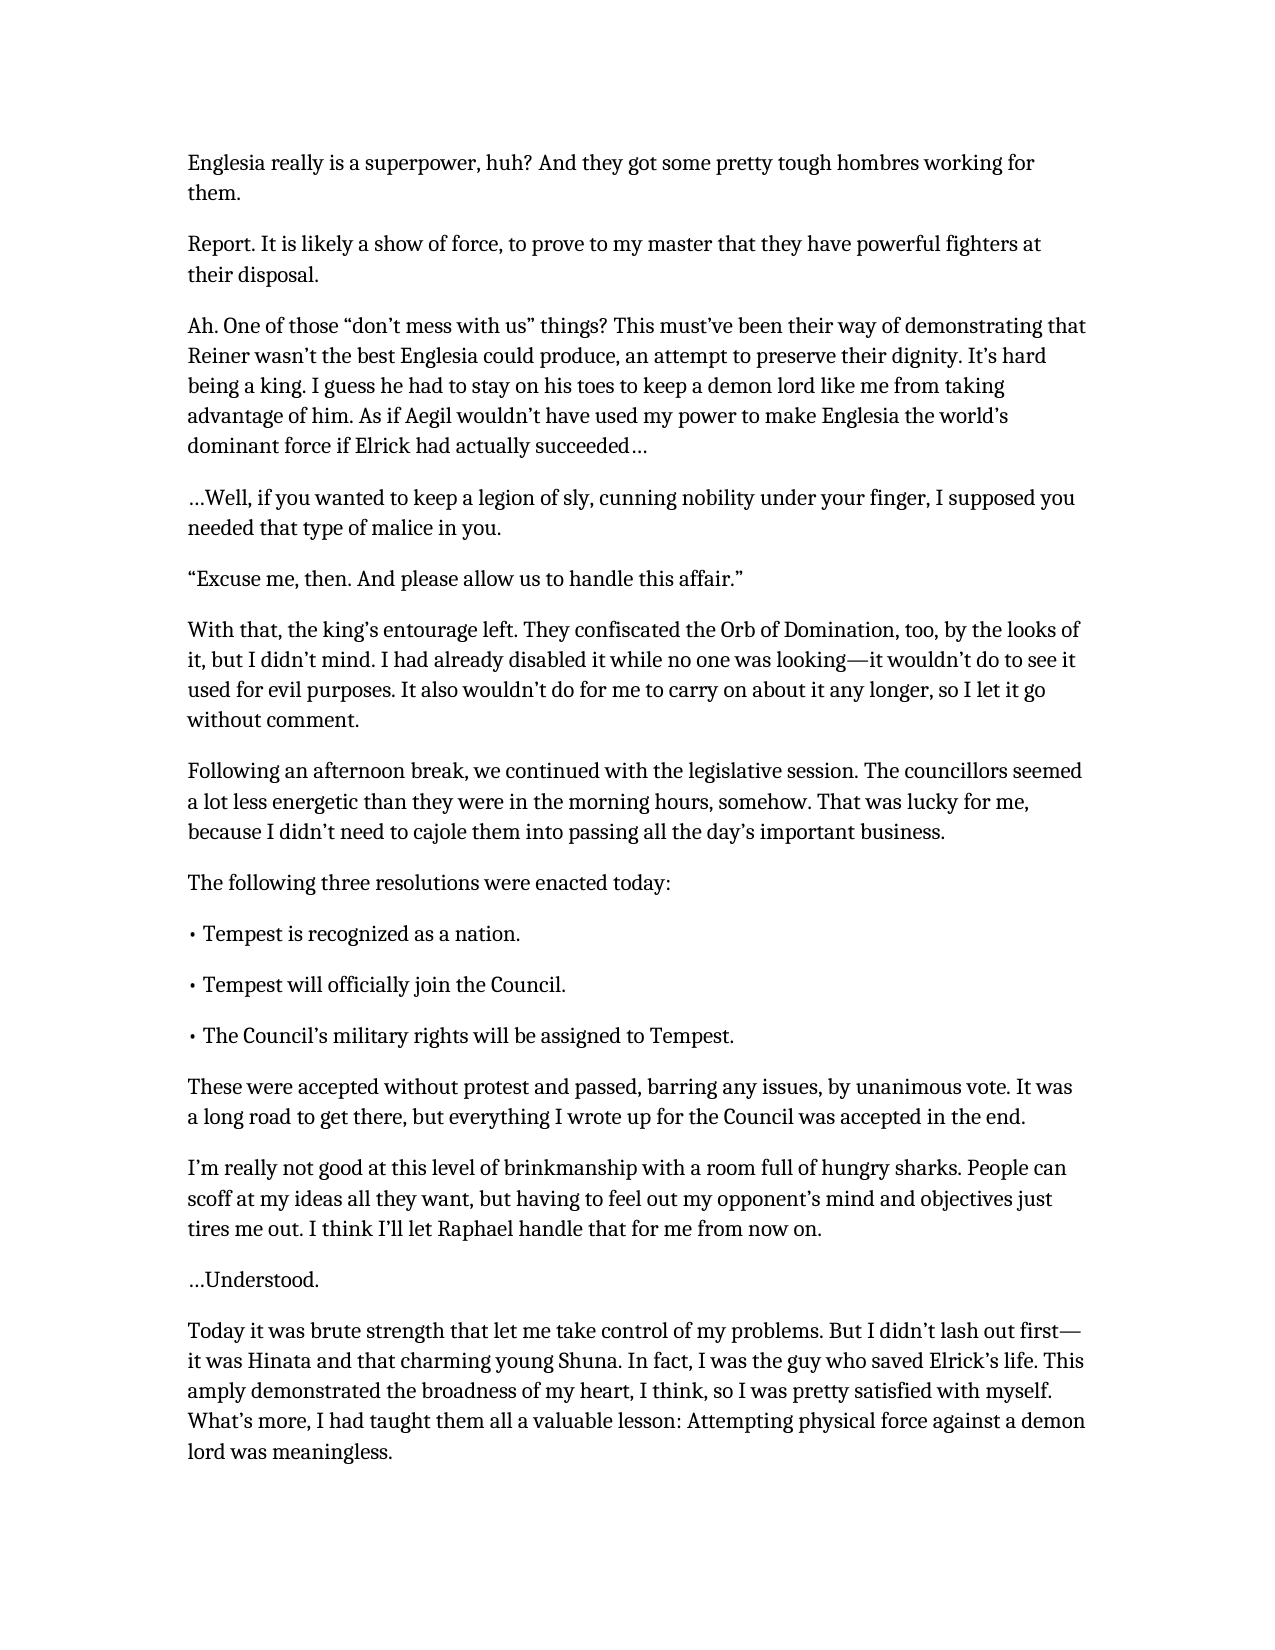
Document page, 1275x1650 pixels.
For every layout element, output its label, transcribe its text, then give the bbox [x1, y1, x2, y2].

text …Well, if you wanted to keep a legion of sly, cunning nobility under your finger, I supposed you needed that type of malice in you. [187, 484, 1087, 541]
text With that, the king’s entourage left. They confiscated the Orb of Domination, too, by the looks of it, but I didn’t mind. I had already disabled it while no one was looking—it wouldn’t do to see it used for evil purposes. It also wouldn’t do for me to carry on about it any longer, so I let it go without comment. [187, 617, 1087, 734]
text I’m really not good at this level of brinkmanship with a room full of hungry sharks. People can scoff at my ideas all they want, but having to feel out my opponent’s mind and objectives just tires me out. I think I’ll let Raphael handle that for me from now on. [187, 1155, 1087, 1242]
text …Understood. [187, 1267, 1087, 1293]
text Today it was brute strength that let me take control of my problems. But I didn’t lash out first—it was Hinata and that charming young Shuna. In fact, I was the guy who saved Elrick’s life. This amply demonstrated the broadness of my heart, I think, so I was pretty satisfied with myself. What’s more, I had taught them all a valuable lesson: Attempting physical force against a demon lord was meaningless. [187, 1318, 1087, 1465]
text Report. It is likely a show of force, to prove to my master that they have powerful fighters at their disposal. [187, 231, 1087, 288]
text Following an afternoon break, we continued with the legislative session. The councillors seemed a lot less energetic than they were in the morning hours, somehow. That was lucky for me, because I didn’t need to cajole them into passing all the day’s important business. [187, 758, 1087, 845]
text • Tempest will officially join the Council. [187, 972, 1087, 998]
text The following three resolutions were enacted today: [187, 870, 1087, 896]
text • Tempest is recognized as a nation. [187, 921, 1087, 947]
text • The Council’s military rights will be assigned to Tempest. [187, 1023, 1087, 1049]
text Englesia really is a superpower, huh? And they got some pretty tough hombres working for them. [187, 150, 1087, 207]
text “Excuse me, then. And please allow us to handle this affair.” [187, 566, 1087, 592]
text Ah. One of those “don’t mess with us” things? This must’ve been their way of demonstrating that Reiner wasn’t the best Englesia could produce, an attempt to preserve their dignity. It’s hard being a king. I guess he had to stay on his toes to keep a demon lord like me from taking advantage of him. As if Aegil wouldn’t have used my power to make Englesia the world’s dominant force if Elrick had actually succeeded… [187, 312, 1087, 460]
text These were accepted without protest and passed, barring any issues, by unanimous vote. It was a long road to get there, but everything I wrote up for the Council was accepted in the end. [187, 1074, 1087, 1131]
